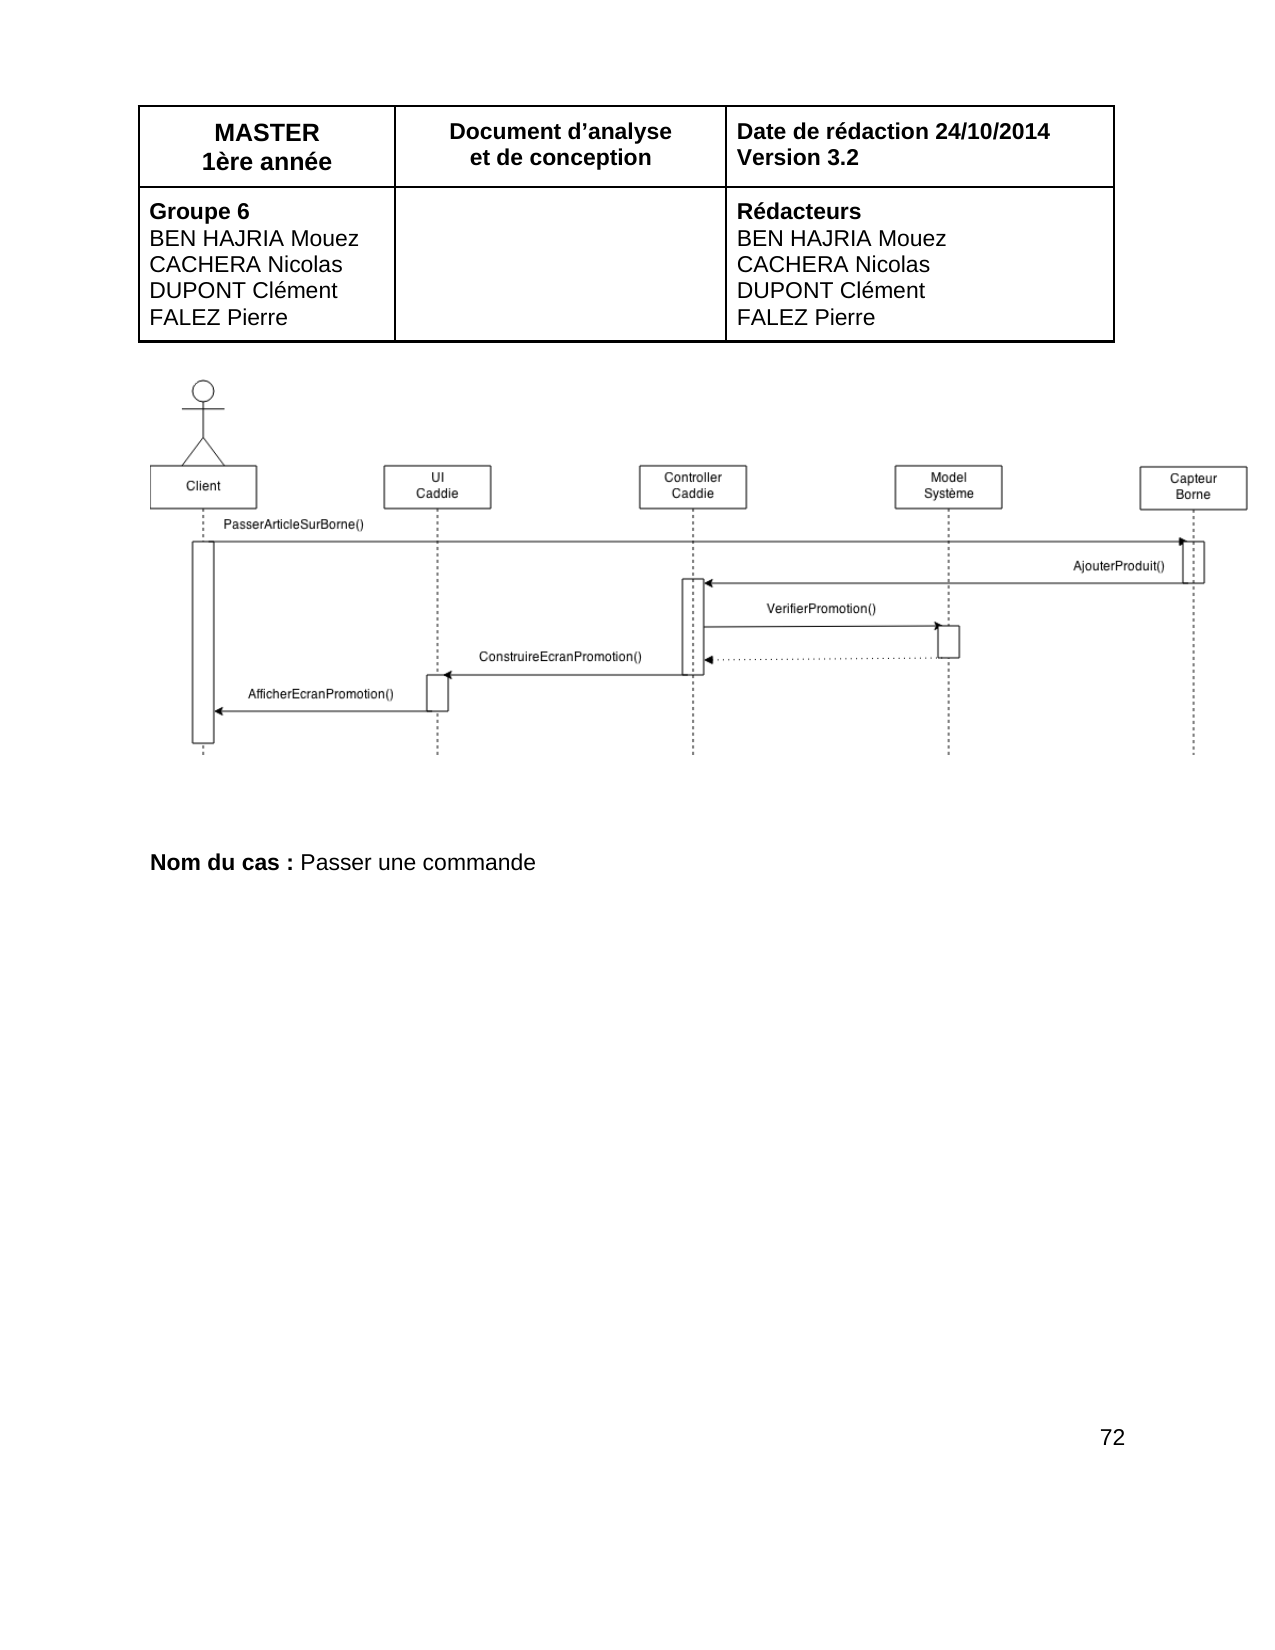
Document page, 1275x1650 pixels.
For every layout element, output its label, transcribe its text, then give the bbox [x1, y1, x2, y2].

picture [150, 372, 1249, 755]
text Nom du cas : Passer une commande [150, 849, 1125, 875]
